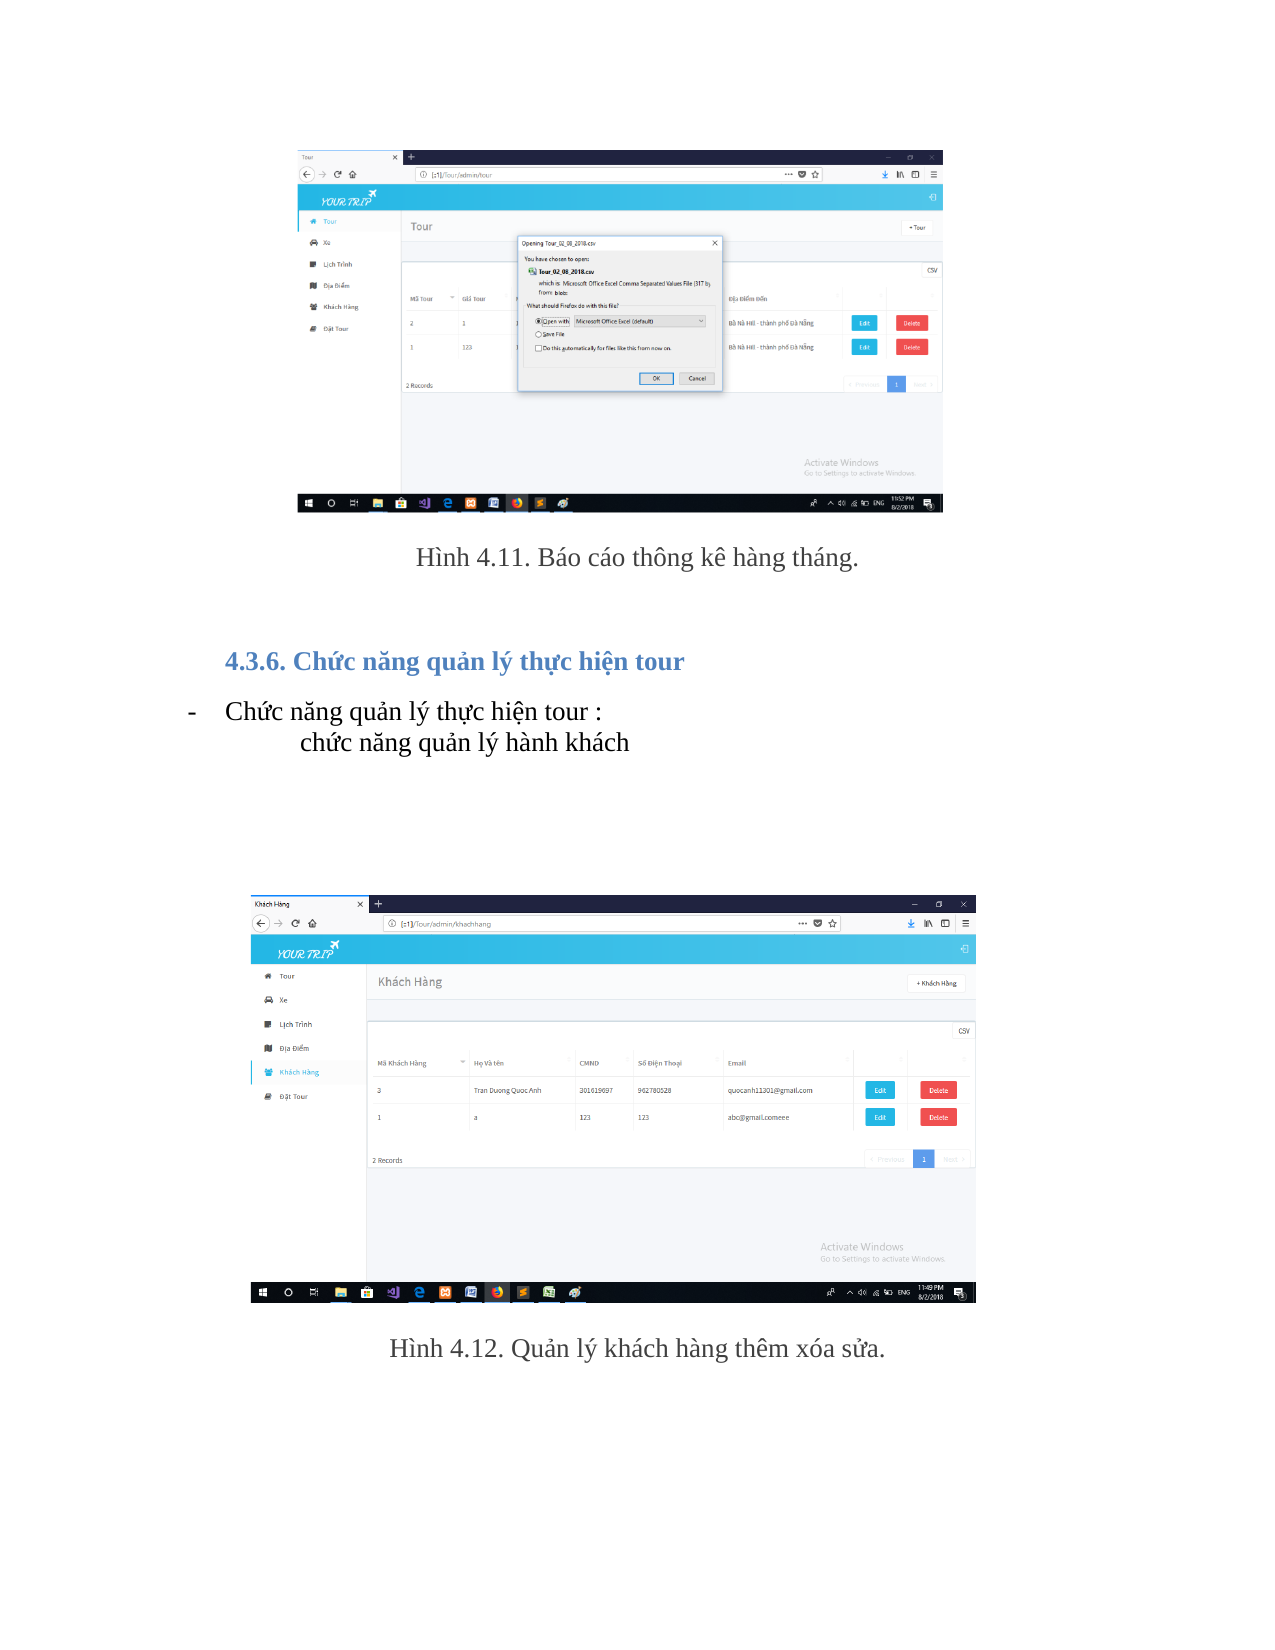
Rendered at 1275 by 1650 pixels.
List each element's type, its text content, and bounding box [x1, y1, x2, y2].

subtitle 4.3.6. Chức năng quản lý thực hiện tour [225, 645, 1125, 676]
text chức năng quản lý hành khách [225, 726, 1125, 757]
picture [297, 150, 1053, 516]
list Chức năng quản lý thực hiện tour : [187, 695, 1125, 726]
text Hình 4.11. Báo cáo thông kê hàng tháng. [240, 541, 1035, 572]
text Hình 4.12. Quản lý khách hàng thêm xóa sửa. [240, 1332, 1035, 1363]
picture [250, 895, 1100, 1307]
